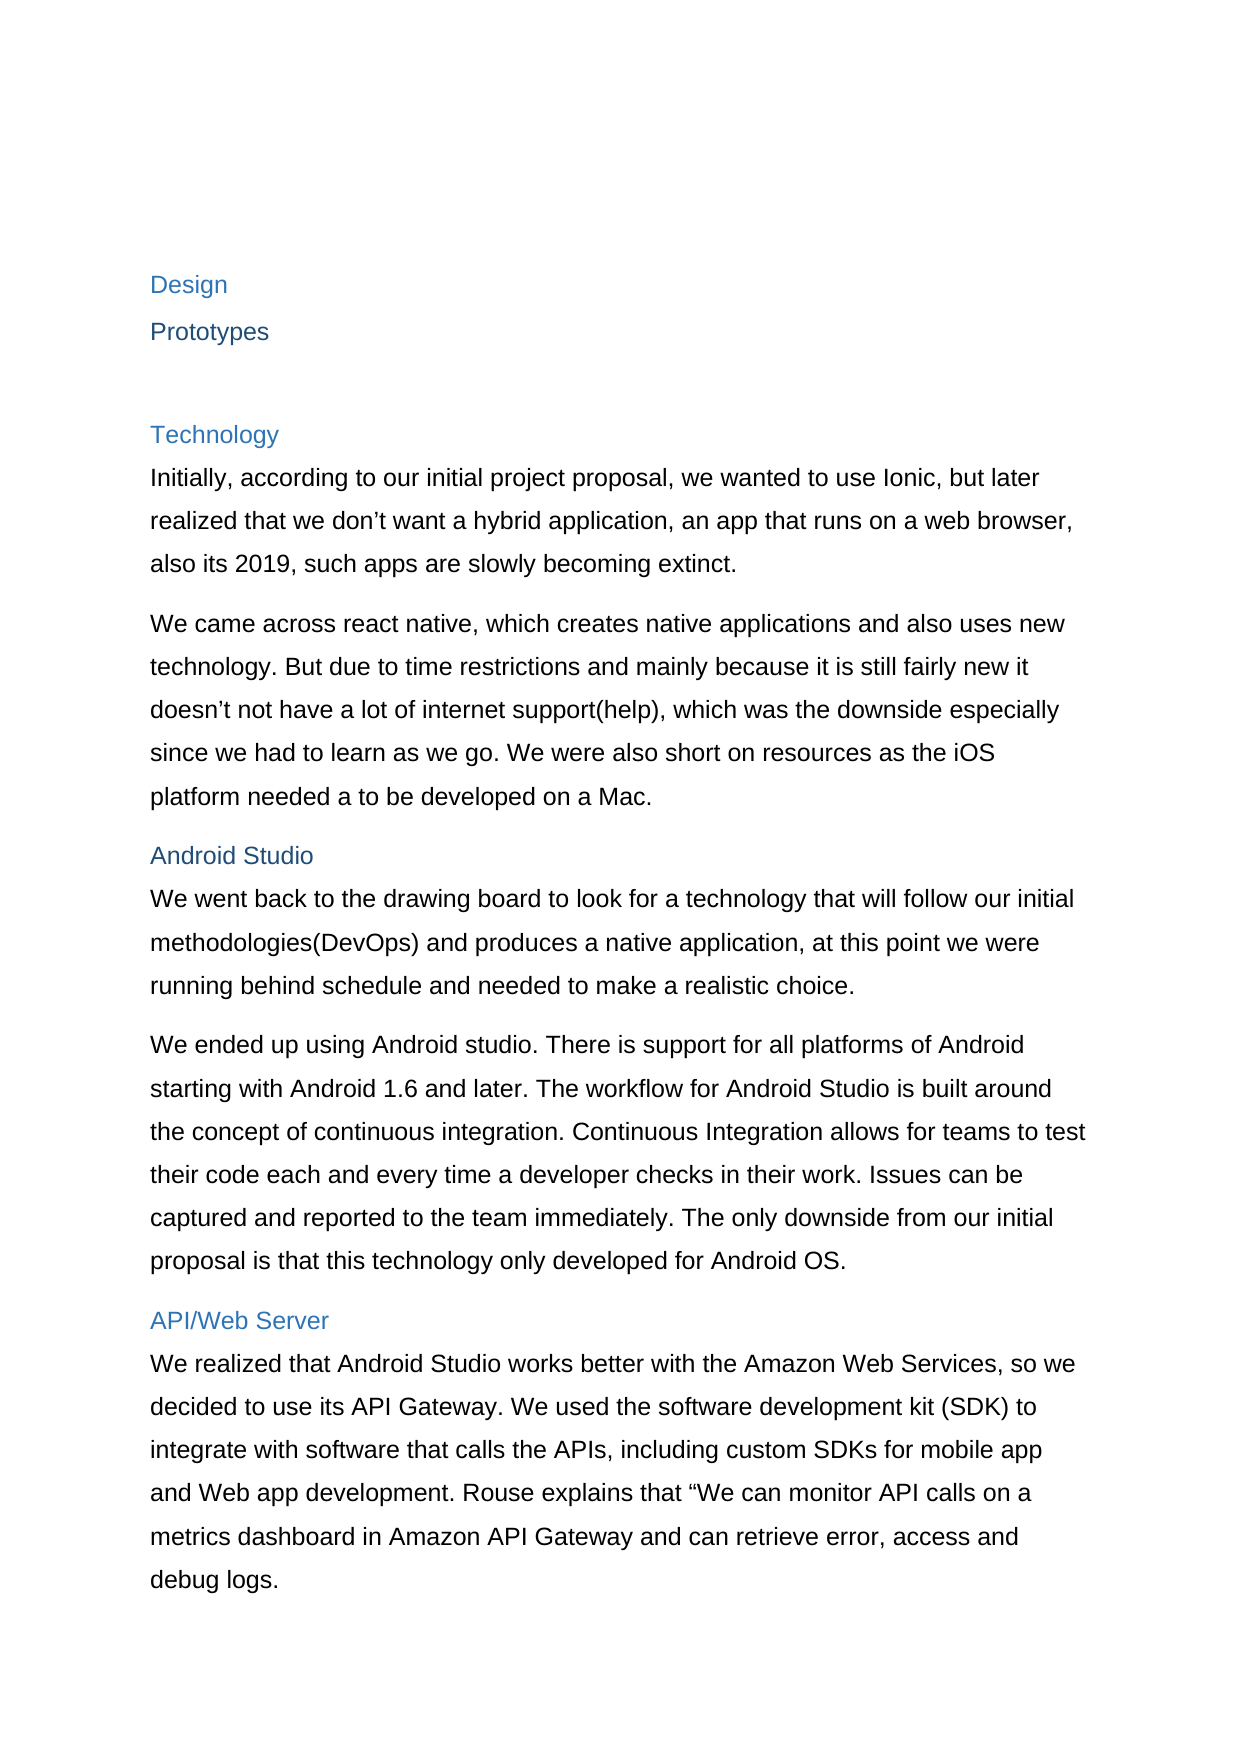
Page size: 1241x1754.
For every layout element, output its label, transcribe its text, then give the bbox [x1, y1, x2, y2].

text We realized that Android Studio works better with the Amazon Web Services, so we decided to use its API Gateway. We used the software development kit (SDK) to integrate with software that calls the APIs, including custom SDKs for mobile app and Web app development. Rouse explains that “We can monitor API calls on a metrics dashboard in Amazon API Gateway and can retrieve error, access and debug logs. [150, 1349, 1090, 1593]
subtitle Design [150, 269, 1090, 298]
subtitle Android Studio [150, 841, 1090, 870]
subtitle API/Web Server [150, 1306, 1090, 1334]
subtitle Prototypes [150, 317, 1090, 346]
text We came across react native, which creates native applications and also uses new technology. But due to time restrictions and mainly because it is still fairly new it doesn’t not have a lot of internet support(help), which was the downside especially since we had to learn as we go. We were also short on resources as the iOS platform needed a to be developed on a Mac. [150, 609, 1090, 810]
text We went back to the drawing board to look for a technology that will follow our initial methodologies(DevOps) and produces a native application, at this point we were running behind schedule and needed to make a realistic choice. [150, 884, 1090, 999]
text Initially, according to our initial project proposal, we wanted to use Ionic, but later realized that we don’t want a hybrid application, an app that runs on a web browser, also its 2019, such apps are slowly becoming extinct. [150, 463, 1090, 578]
text We ended up using Android studio. There is support for all platforms of Android starting with Android 1.6 and later. The workflow for Android Studio is built around the concept of continuous integration. Continuous Integration allows for teams to test their code each and every time a developer checks in their work. Issues can be captured and reported to the team immediately. The only downside from our initial proposal is that this technology only developed for Android OS. [150, 1030, 1090, 1275]
subtitle Technology [150, 420, 1090, 448]
